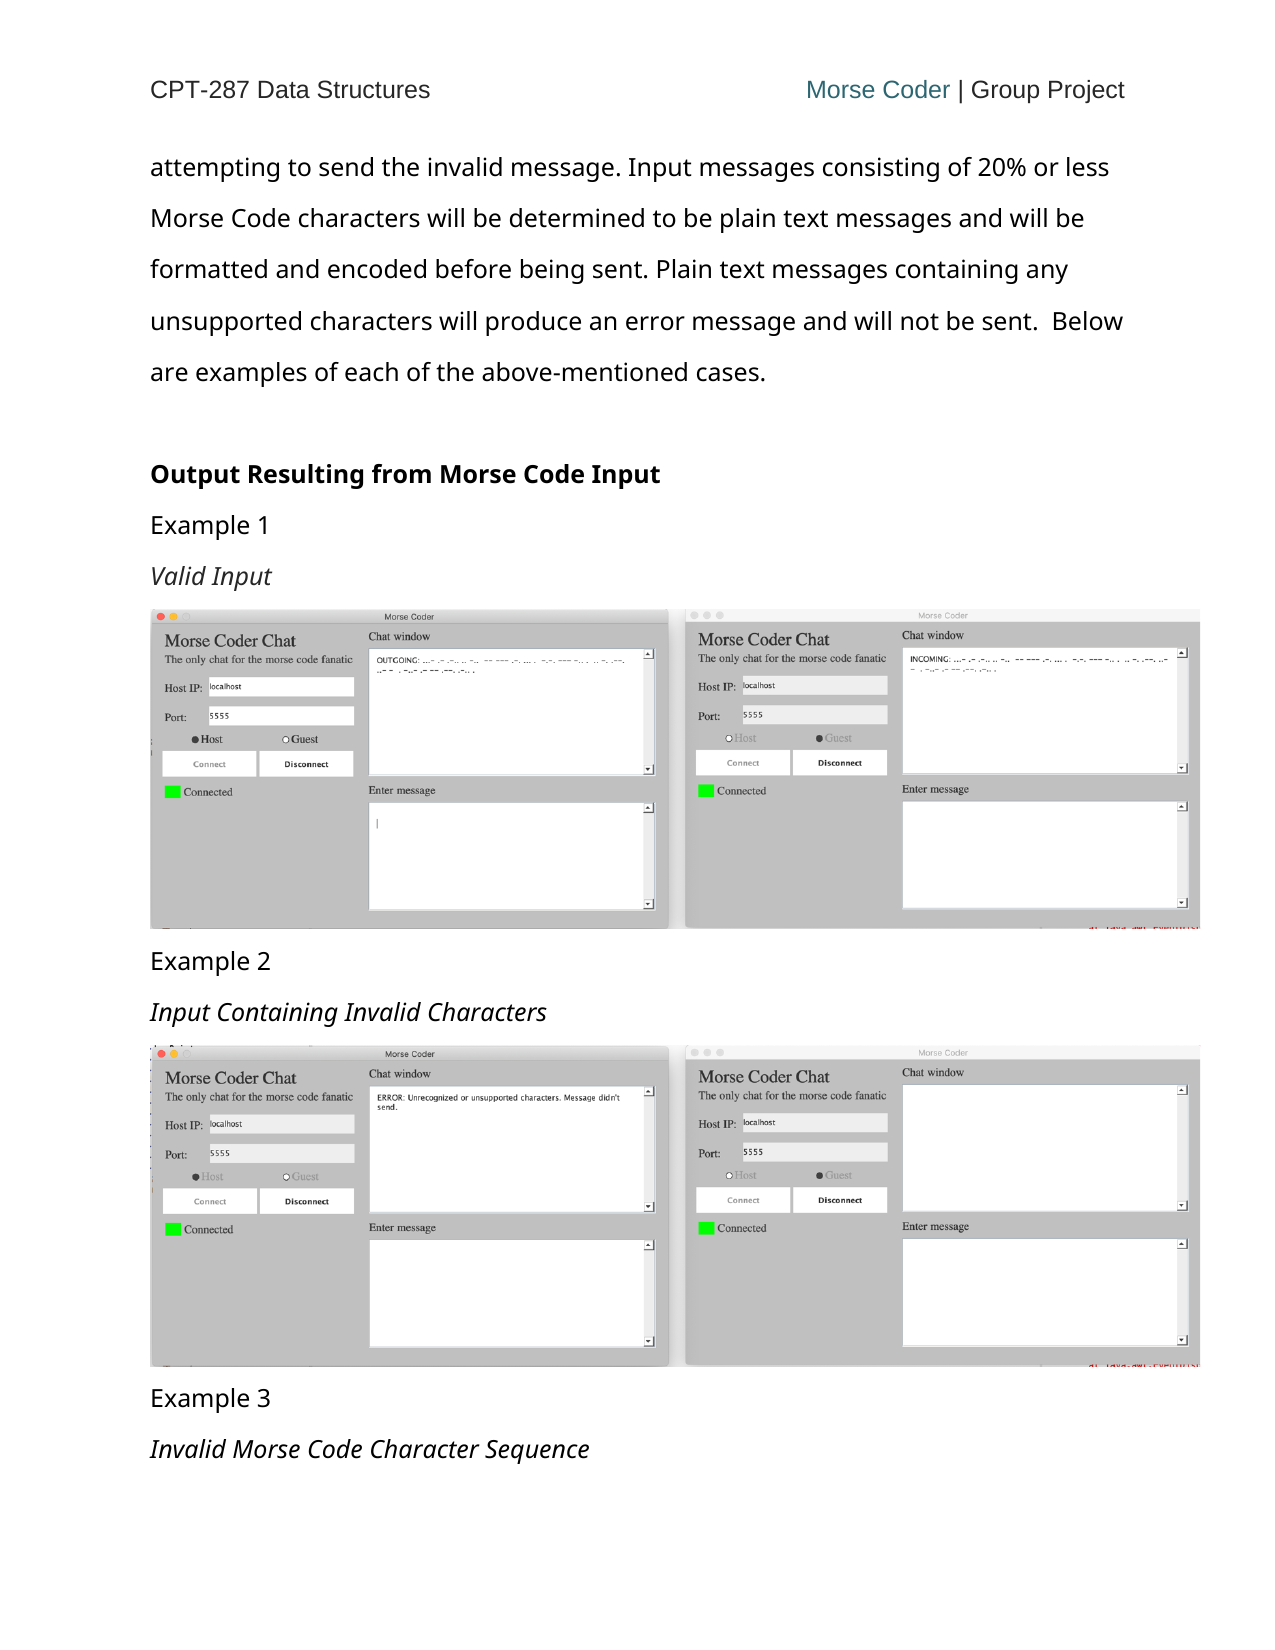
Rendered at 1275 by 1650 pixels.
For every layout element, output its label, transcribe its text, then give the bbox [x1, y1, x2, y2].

text Example 1 [150, 507, 1125, 541]
text Input Containing Invalid Characters [150, 994, 1125, 1028]
text Invalid Morse Code Character Sequence [150, 1432, 1125, 1466]
picture [150, 609, 1200, 929]
text Example 3 [150, 1381, 1125, 1415]
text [150, 150, 1125, 388]
picture [150, 1045, 1200, 1367]
text Output Resulting from Morse Code Input [150, 456, 1125, 490]
text Example 2 [150, 943, 1125, 977]
text Valid Input [150, 558, 1125, 592]
